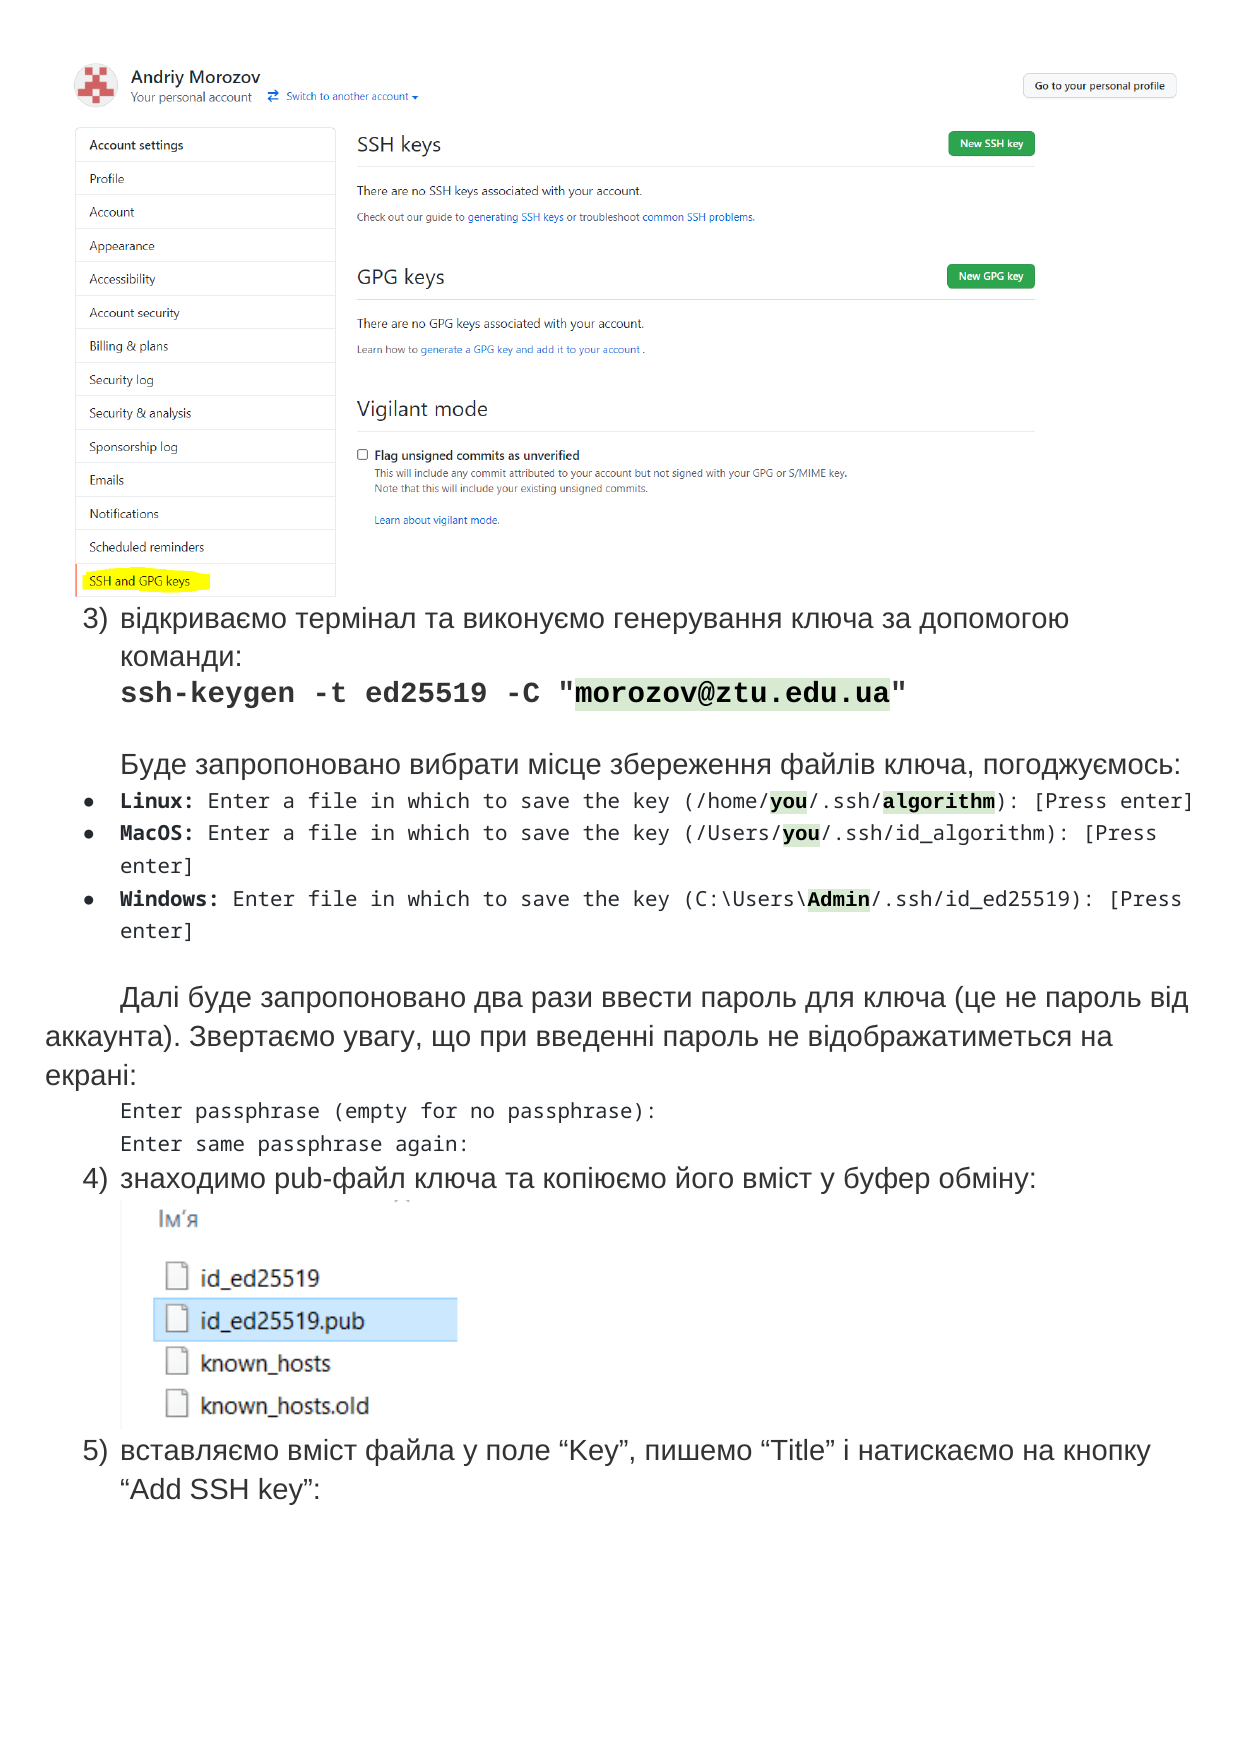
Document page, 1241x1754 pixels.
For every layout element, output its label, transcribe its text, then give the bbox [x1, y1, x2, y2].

text Далі буде запропоновано два рази ввести пароль для ключа (це не пароль від аккаунта). Звертаємо увагу, що при введенні пароль не відображатиметься на екрані: [45, 981, 1195, 1091]
list Windows: Enter file in which to save the key (C:\Users\Admin/.ssh/id_ed25519): [Press enter] [82, 884, 1195, 945]
picture [120, 1200, 458, 1430]
text ssh-keygen -t ed25519 -C "morozov@ztu.edu.ua" [120, 678, 575, 711]
list MacOS: Enter a file in which to save the key (/Users/you/.ssh/id_algorithm): [Press enter] [82, 818, 1195, 880]
text Enter passphrase (empty for no passphrase): [120, 1096, 1195, 1124]
list знаходимо pub-файл ключа та копіюємо його вміст у буфер обміну: [82, 1161, 1195, 1195]
text Enter same passphrase again: [120, 1129, 1195, 1157]
list Linux: Enter a file in which to save the key (/home/you/.ssh/algorithm): [Press enter] [82, 786, 1195, 814]
list вставляємо вміст файла у поле “Key”, пишемо “Title” і натискаємо на кнопку “Add SSH key”: [82, 1433, 1195, 1506]
picture [45, 45, 1196, 597]
list відкриваємо термінал та виконуємо генерування ключа за допомогою команди: [82, 601, 1195, 673]
text ssh-keygen -t ed25519 -C "morozov@ztu.edu.ua" [890, 678, 1195, 711]
text Буде запропоновано вибрати місце збереження файлів ключа, погоджуємось: [45, 747, 1195, 781]
